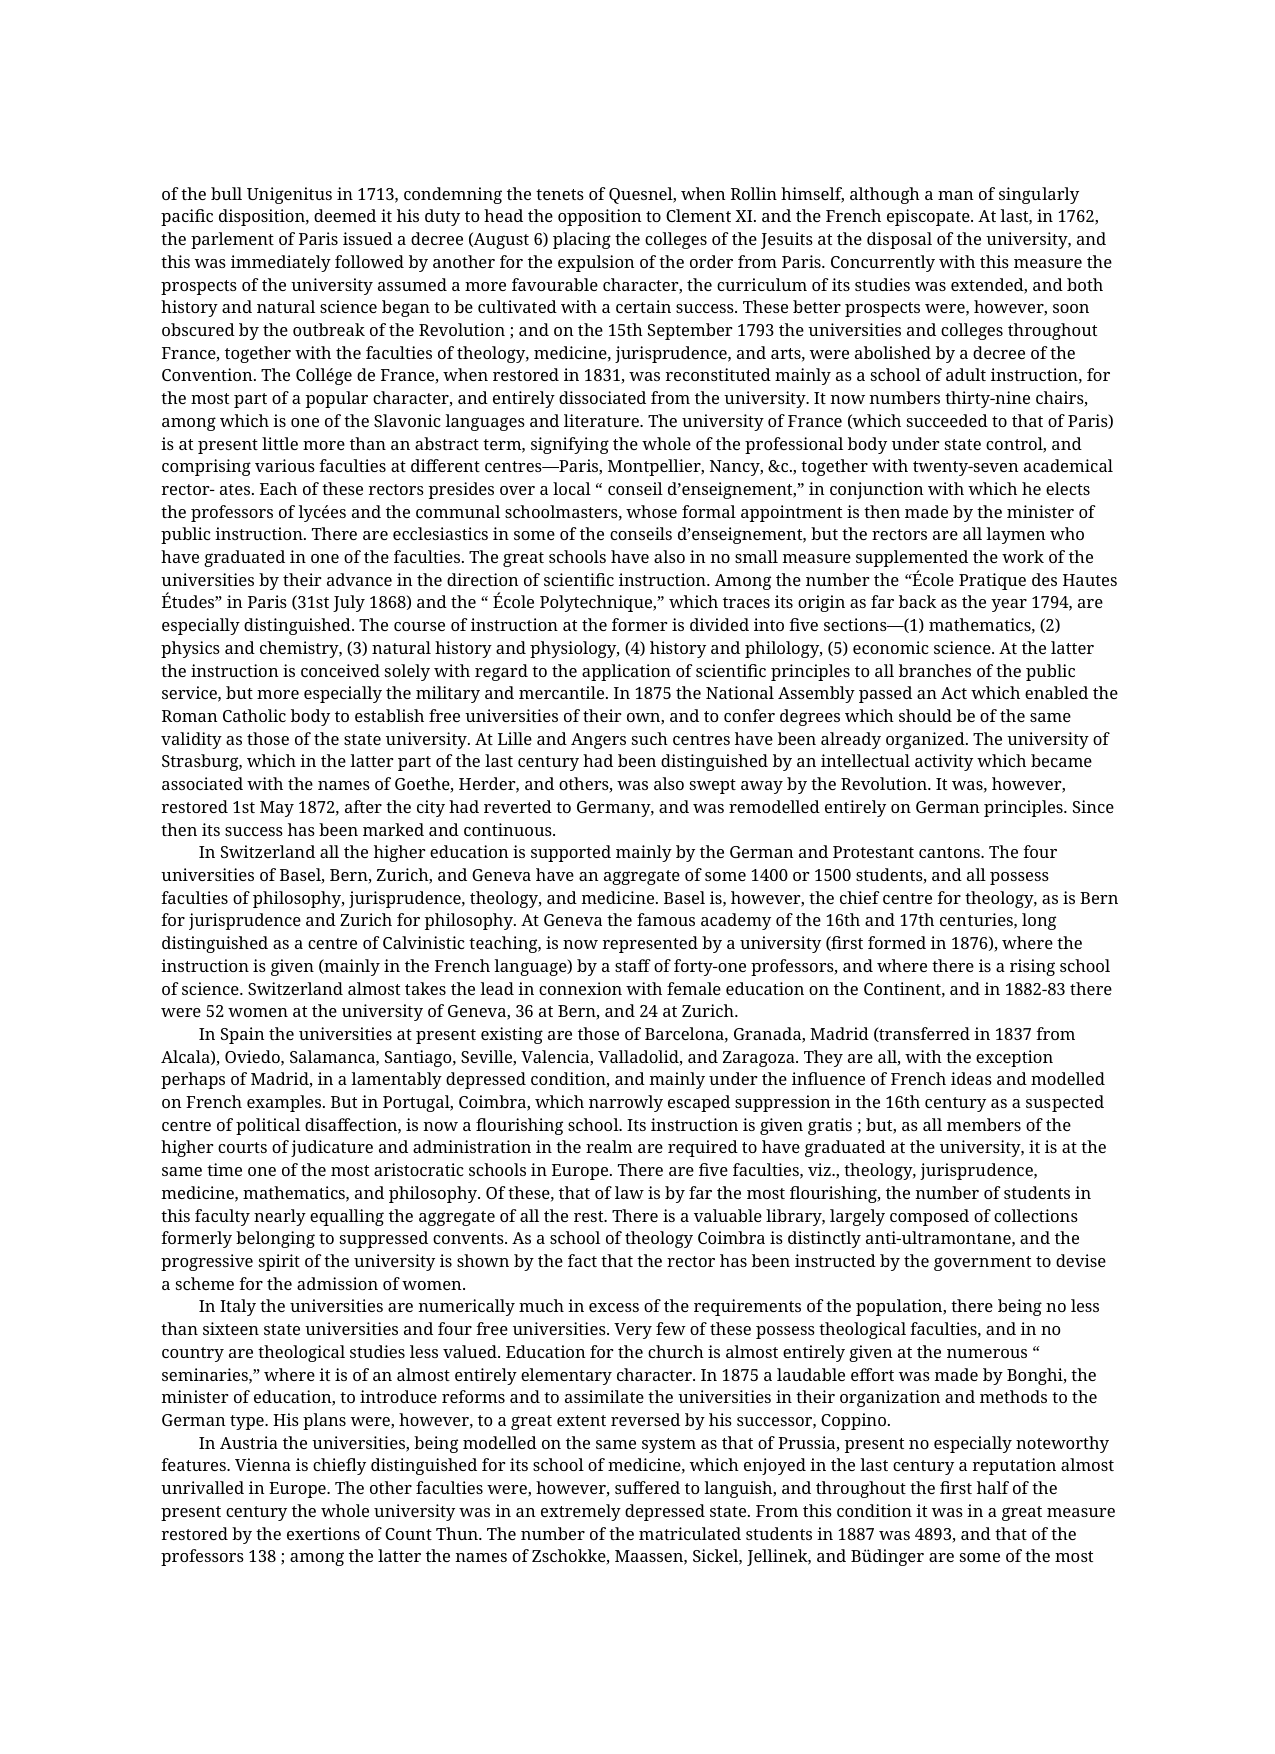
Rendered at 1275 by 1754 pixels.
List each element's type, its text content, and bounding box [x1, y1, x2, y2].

text In Switzerland all the higher education is supported mainly by the German and Protestant cantons. The four universities of Basel, Bern, Zurich, and Geneva have an aggregate of some 1400 or 1500 students, and all possess faculties of philosophy, jurisprudence, theology, and medicine. Basel is, however, the chief centre for theology, as is Bern for jurisprudence and Zurich for philosophy. At Geneva the famous academy of the 16th and 17th centuries, long distinguished as a centre of Calvinistic teaching, is now represented by a university (first formed in 1876), where the instruction is given (mainly in the French language) by a staff of forty-one professors, and where there is a rising school of science. Switzerland almost takes the lead in connexion with female education on the Continent, and in 1882-83 there were 52 women at the university of Geneva, 36 at Bern, and 24 at Zurich. [161, 841, 1119, 1022]
text In Spain the universities at present existing are those of Barcelona, Granada, Madrid (transferred in 1837 from Alcala), Oviedo, Salamanca, Santiago, Seville, Valencia, Valladolid, and Zaragoza. They are all, with the exception perhaps of Madrid, in a lamentably depressed condition, and mainly under the influence of French ideas and modelled on French examples. But in Portugal, Coimbra, which narrowly escaped suppression in the 16th century as a suspected centre of political disaffection, is now a flourishing school. Its instruction is given gratis ; but, as all members of the higher courts of judicature and administration in the realm are required to have graduated at the university, it is at the same time one of the most aristocratic schools in Europe. There are five faculties, viz., theology, jurisprudence, medicine, mathematics, and philosophy. Of these, that of law is by far the most flourishing, the number of students in this faculty nearly equalling the aggregate of all the rest. There is a valuable library, largely composed of collections formerly belonging to suppressed convents. As a school of theology Coimbra is distinctly anti-ultramontane, and the progressive spirit of the university is shown by the fact that the rector has been instructed by the government to devise a scheme for the admission of women. [161, 1022, 1119, 1295]
text of the bull Unigenitus in 1713, condemning the tenets of Quesnel, when Rollin himself, although a man of singularly pacific disposition, deemed it his duty to head the opposition to Clement XI. and the French episcopate. At last, in 1762, the parlement of Paris issued a decree (August 6) placing the colleges of the Jesuits at the disposal of the university, and this was immediately followed by another for the expulsion of the order from Paris. Concurrently with this measure the prospects of the university assumed a more favourable character, the curriculum of its studies was extended, and both history and natural science began to be cultivated with a certain success. These better prospects were, however, soon obscured by the outbreak of the Revolution ; and on the 15th September 1793 the universities and colleges throughout France, together with the faculties of theology, medicine, jurisprudence, and arts, were abolished by a decree of the Convention. The Collége de France, when restored in 1831, was reconstituted mainly as a school of adult instruction, for the most part of a popular character, and entirely dissociated from the university. It now numbers thirty-nine chairs, among which is one of the Slavonic languages and literature. The university of France (which succeeded to that of Paris) is at present little more than an abstract term, signifying the whole of the professional body under state control, and comprising various faculties at different centres—Paris, Montpellier, Nancy, &c., together with twenty-seven academical rector- ates. Each of these rectors presides over a local “ conseil d’enseignement,” in conjunction with which he elects the professors of lycées and the communal schoolmasters, whose formal appointment is then made by the minister of public instruction. There are ecclesiastics in some of the conseils d’enseignement, but the rectors are all laymen who have graduated in one of the faculties. The great schools have also in no small measure supplemented the work of the universities by their advance in the direction of scientific instruction. Among the number the “École Pratique des Hautes Études” in Paris (31st July 1868) and the “ École Polytechnique,” which traces its origin as far back as the year 1794, are especially distinguished. The course of instruction at the former is divided into five sections—(1) mathematics, (2) physics and chemistry, (3) natural history and physiology, (4) history and philology, (5) economic science. At the latter the instruction is conceived solely with regard to the application of scientific principles to all branches of the public service, but more especially the military and mercantile. In 1875 the National Assembly passed an Act which enabled the Roman Catholic body to establish free universities of their own, and to confer degrees which should be of the same validity as those of the state university. At Lille and Angers such centres have been already organized. The university of Strasburg, which in the latter part of the last century had been distinguished by an intellectual activity which became associated with the names of Goethe, Herder, and others, was also swept away by the Revolution. It was, however, restored 1st May 1872, after the city had reverted to Germany, and was remodelled entirely on German principles. Since then its success has been marked and continuous. [161, 182, 1119, 841]
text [161, 1431, 1119, 1567]
text In Italy the universities are numerically much in excess of the requirements of the population, there being no less than sixteen state universities and four free universities. Very few of these possess theological faculties, and in no country are theological studies less valued. Education for the church is almost entirely given at the numerous “ seminaries,” where it is of an almost entirely elementary character. In 1875 a laudable effort was made by Bonghi, the minister of education, to introduce reforms and to assimilate the universities in their organization and methods to the German type. His plans were, however, to a great extent reversed by his successor, Coppino. [161, 1295, 1119, 1431]
